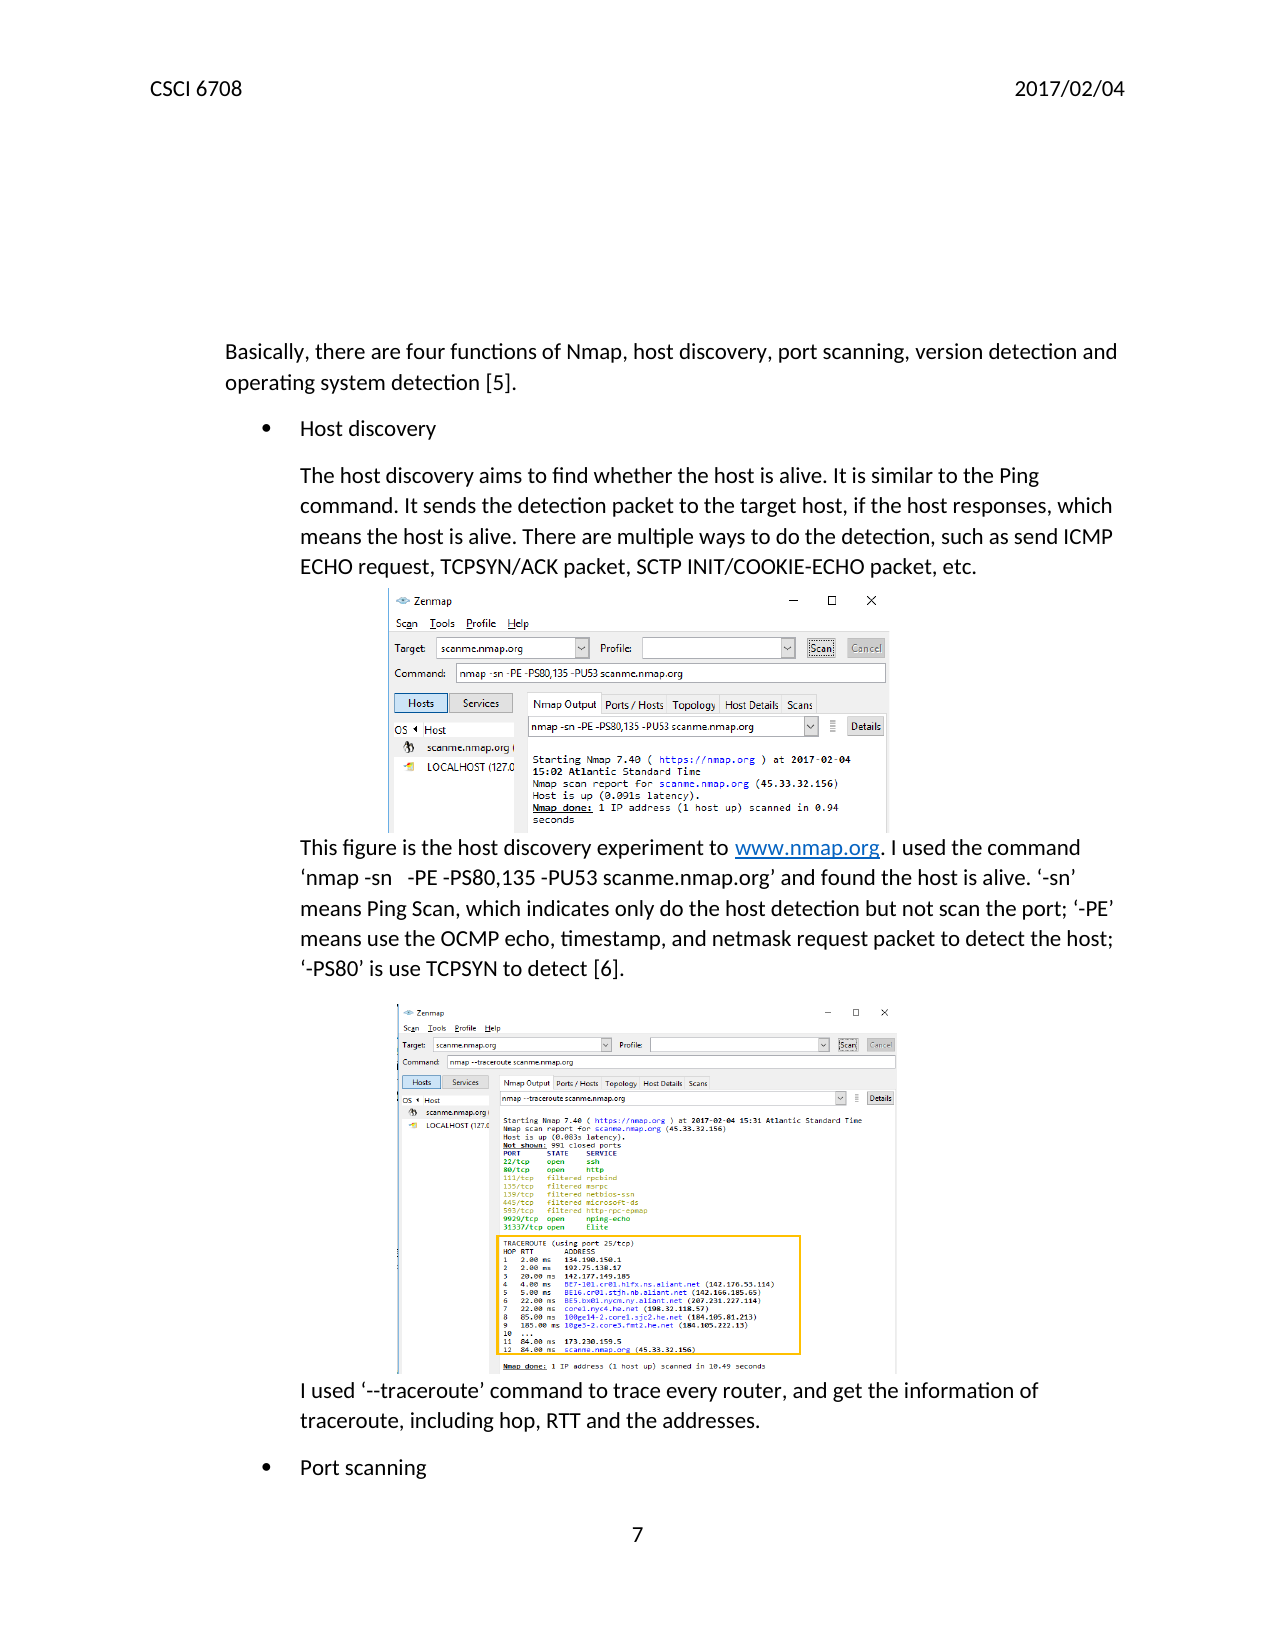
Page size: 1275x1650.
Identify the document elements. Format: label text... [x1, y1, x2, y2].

list Port scanning [262, 1453, 1125, 1481]
text I used ‘--traceroute’ command to trace every router, and get the information of traceroute, including hop, RTT and the addresses. [300, 1376, 1125, 1434]
text The host discovery aims to find whether the host is alive. It is similar to the Ping command. It sends the detection packet to the target host, if the host responses, which means the host is alive. There are multiple ways to do the detection, such as send ICMP ECHO request, TCPSYN/ACK packet, SCTP INIT/COOKIE-ECHO packet, etc. [300, 461, 1125, 580]
picture [388, 588, 890, 833]
text Basically, there are four functions of Nmap, host discovery, port scanning, version detection and operating system detection . [225, 337, 1125, 396]
picture [397, 1004, 897, 1374]
text This figure is the host discovery experiment to www.nmap.org. I used the command ‘nmap -sn -PE -PS80,135 -PU53 scanme.nmap.org’ and found the host is alive. ‘-sn’ means Ping Scan, which indicates only do the host detection but not scan the port; ‘-PE’ means use the OCMP echo, timestamp, and netmask request packet to detect the host; ‘-PS80’ is use TCPSYN to detect . [300, 833, 1125, 982]
list Host discovery [262, 414, 1125, 443]
